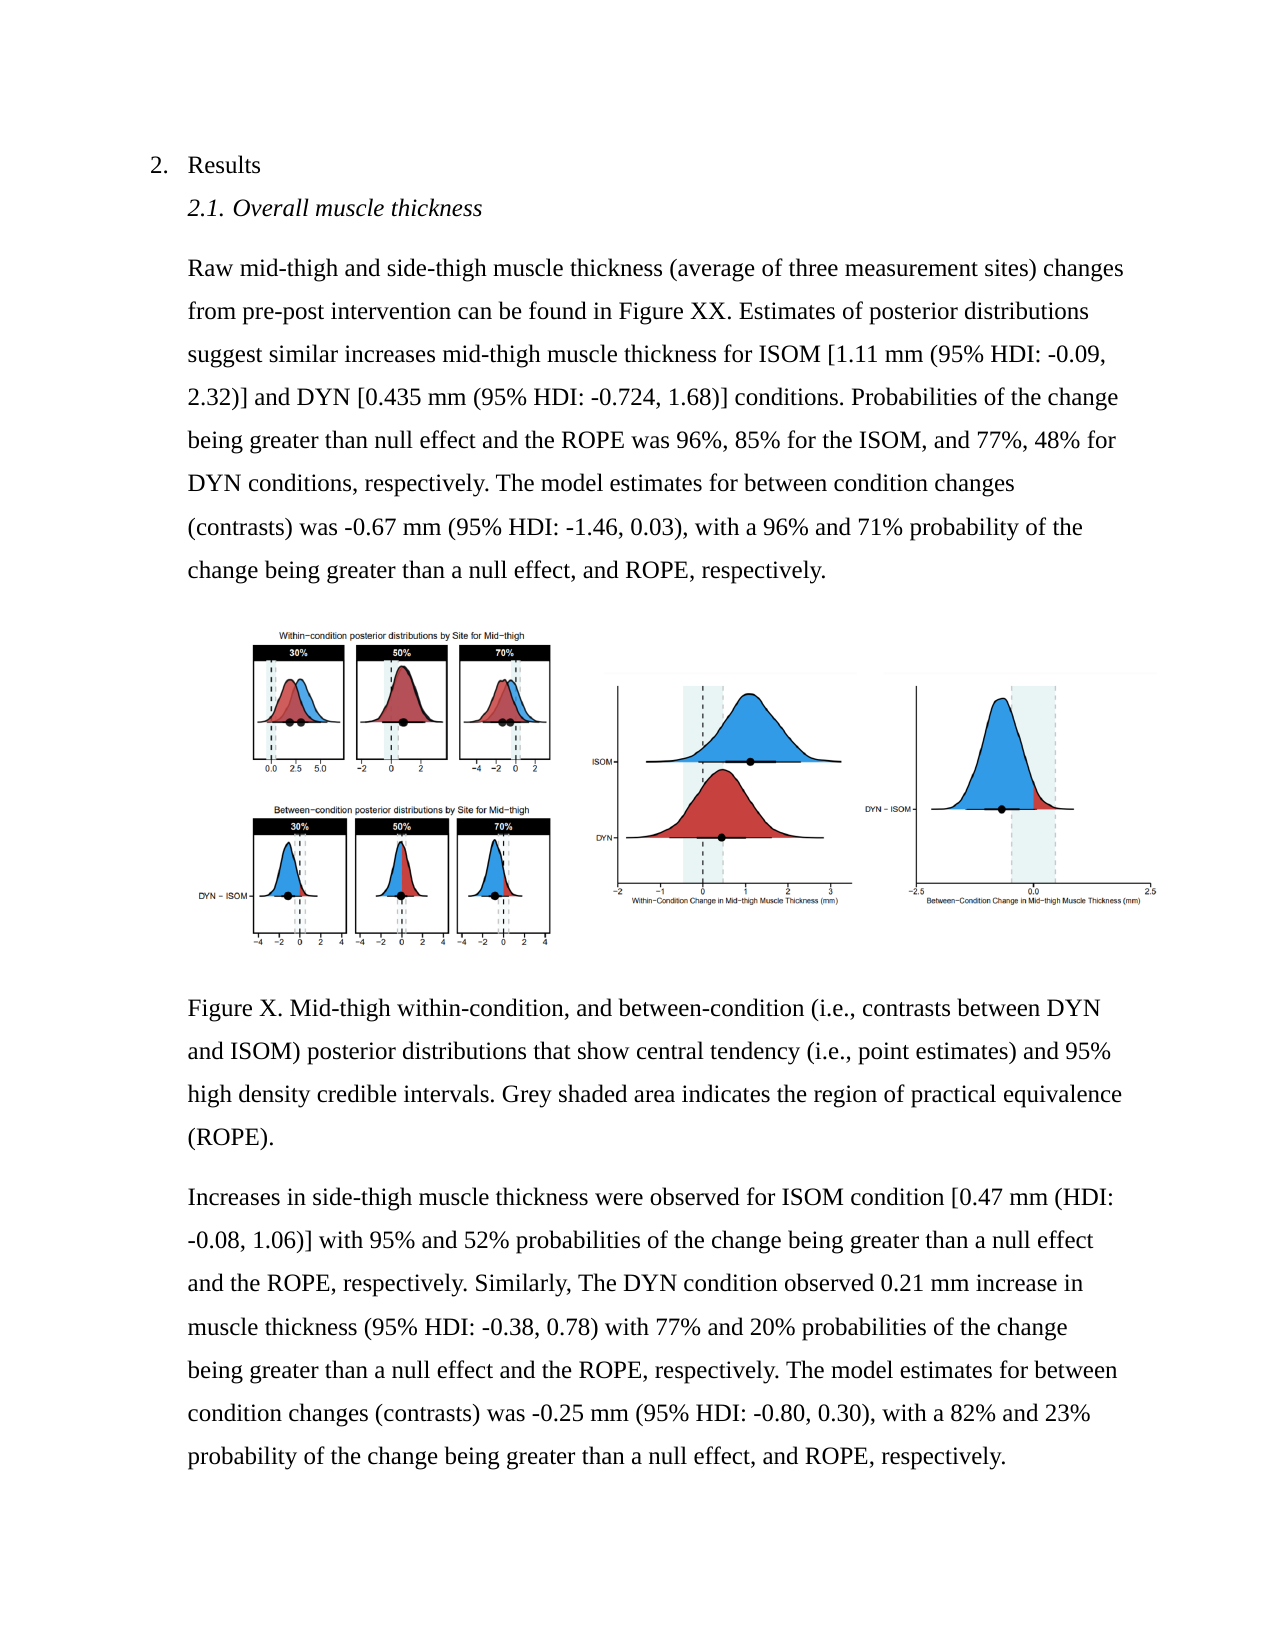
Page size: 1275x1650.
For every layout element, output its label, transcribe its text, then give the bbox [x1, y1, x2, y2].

list Overall muscle thickness [187, 193, 1125, 222]
text Increases in side-thigh muscle thickness were observed for ISOM condition [0.47 mm (HDI: -0.08, 1.06)] with 95% and 52% probabilities of the change being greater than a null effect and the ROPE, respectively. Similarly, The DYN condition observed 0.21 mm increase in muscle thickness (95% HDI: -0.38, 0.78) with 77% and 20% probabilities of the change being greater than a null effect and the ROPE, respectively. The model estimates for between condition changes (contrasts) was -0.25 mm (95% HDI: -0.80, 0.30), with a 82% and 23% probability of the change being greater than a null effect, and ROPE, respectively. [187, 1182, 1125, 1470]
picture [187, 614, 1163, 960]
text Figure X. Mid-thigh within-condition, and between-condition (i.e., contrasts between DYN and ISOM) posterior distributions that show central tendency (i.e., point estimates) and 95% high density credible intervals. Grey shaded area indicates the region of practical equivalence (ROPE). [187, 993, 1125, 1151]
list Results [150, 150, 1125, 179]
text Raw mid-thigh and side-thigh muscle thickness (average of three measurement sites) changes from pre-post intervention can be found in Figure XX. Estimates of posterior distributions suggest similar increases mid-thigh muscle thickness for ISOM [1.11 mm (95% HDI: -0.09, 2.32)] and DYN [0.435 mm (95% HDI: -0.724, 1.68)] conditions. Probabilities of the change being greater than null effect and the ROPE was 96%, 85% for the ISOM, and 77%, 48% for DYN conditions, respectively. The model estimates for between condition changes (contrasts) was -0.67 mm (95% HDI: -1.46, 0.03), with a 96% and 71% probability of the change being greater than a null effect, and ROPE, respectively. [187, 253, 1125, 583]
